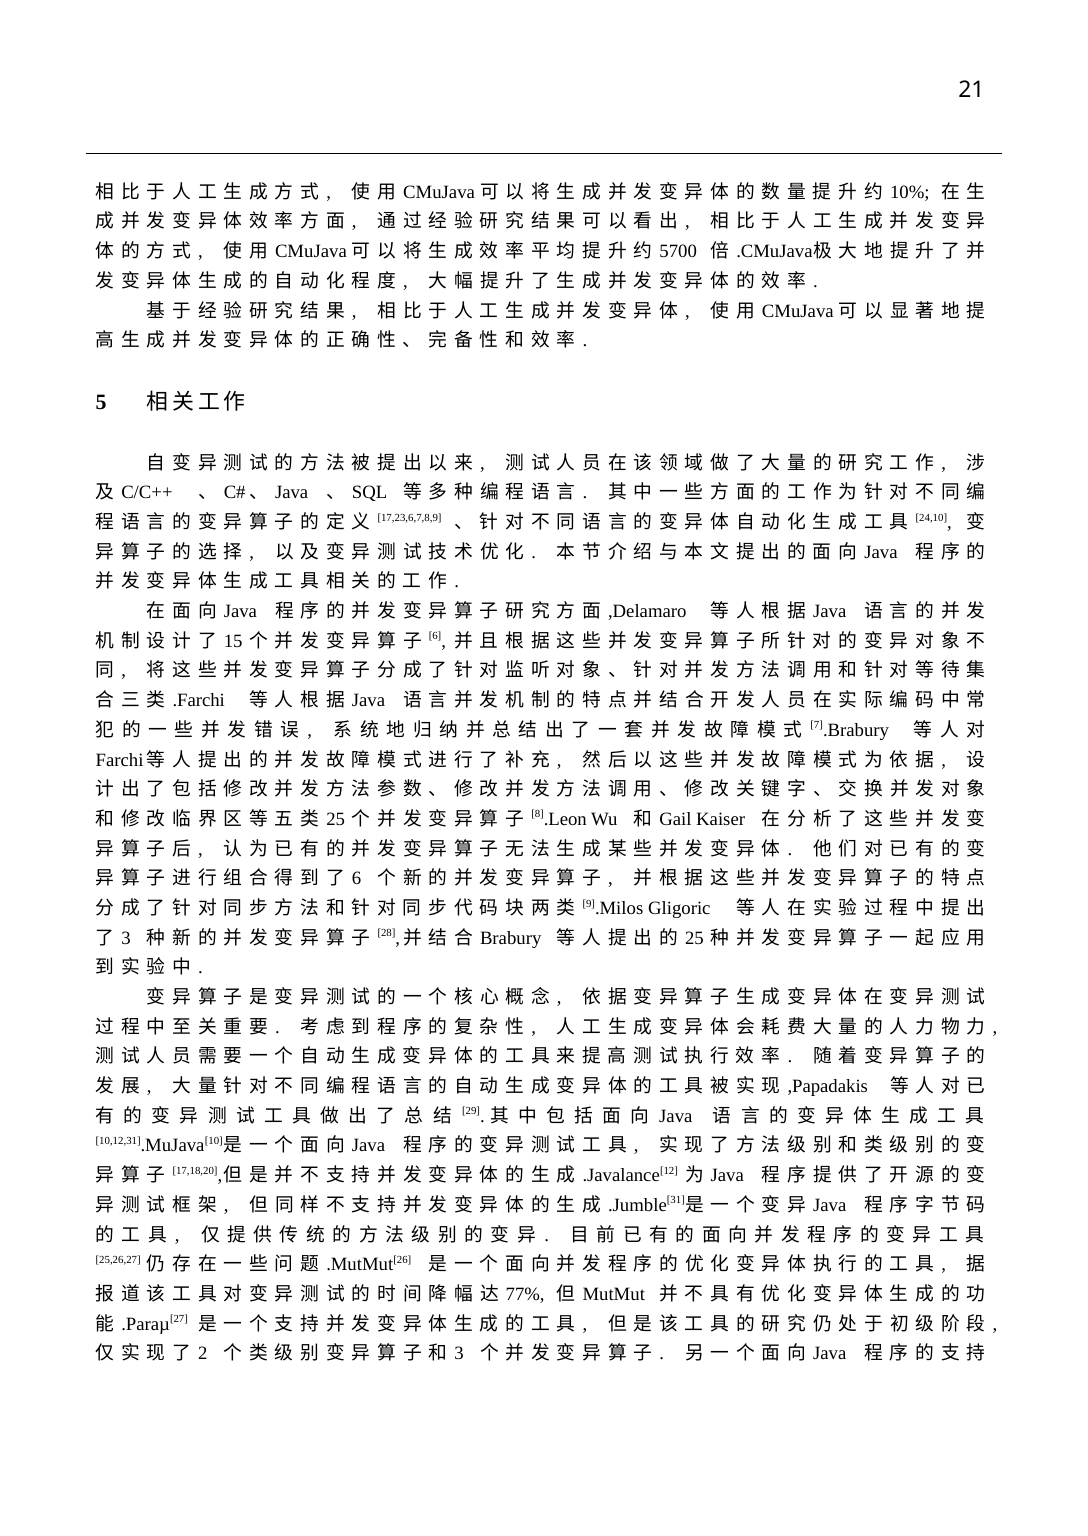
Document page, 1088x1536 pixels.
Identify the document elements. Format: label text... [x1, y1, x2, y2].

text 在面向Java程序的并发变异算子研究方面,Delamaro等人根据Java语言的并发机制设计了15个并发变异算子[6],并且根据这些并发变异算子所针对的变异对象不同,将这些并发变异算子分成了针对监听对象、针对并发方法调用和针对等待集合三类.Farchi等人根据Java语言并发机制的特点并结合开发人员在实际编码中常犯的一些并发错误,系统地归纳并总结出了一套并发故障模式[7].Brabury等人对Farchi等人提出的并发故障模式进行了补充,然后以这些并发故障模式为依据,设计出了包括修改并发方法参数、修改并发方法调用、修改关键字、交换并发对象和修改临界区等五类25个并发变异算子[8].Leon Wu和Gail Kaiser在分析了这些并发变异算子后,认为已有的并发变异算子无法生成某些并发变异体.他们对已有的变异算子进行组合得到了6个新的并发变异算子,并根据这些并发变异算子的特点分成了针对同步方法和针对同步代码块两类[9].Milos Gligoric等人在实验过程中提出了3种新的并发变异算子[28],并结合Brabury等人提出的25种并发变异算子一起应用到实验中. [95, 594, 992, 980]
text 基于经验研究结果,相比于人工生成并发变异体,使用CMuJava可以显著地提高生成并发变异体的正确性、完备性和效率. [95, 294, 992, 353]
text 自变异测试的方法被提出以来,测试人员在该领域做了大量的研究工作,涉及C/C++、C#、Java、SQL等多种编程语言.其中一些方面的工作为针对不同编程语言的变异算子的定义[17,23,6,7,8,9]、针对不同语言的变异体自动化生成工具[24,10],变异算子的选择,以及变异测试技术优化.本节介绍与本文提出的面向Java程序的并发变异体生成工具相关的工作. [95, 446, 992, 594]
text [95, 175, 992, 294]
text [95, 980, 992, 1366]
subtitle 相关工作 [95, 370, 992, 429]
